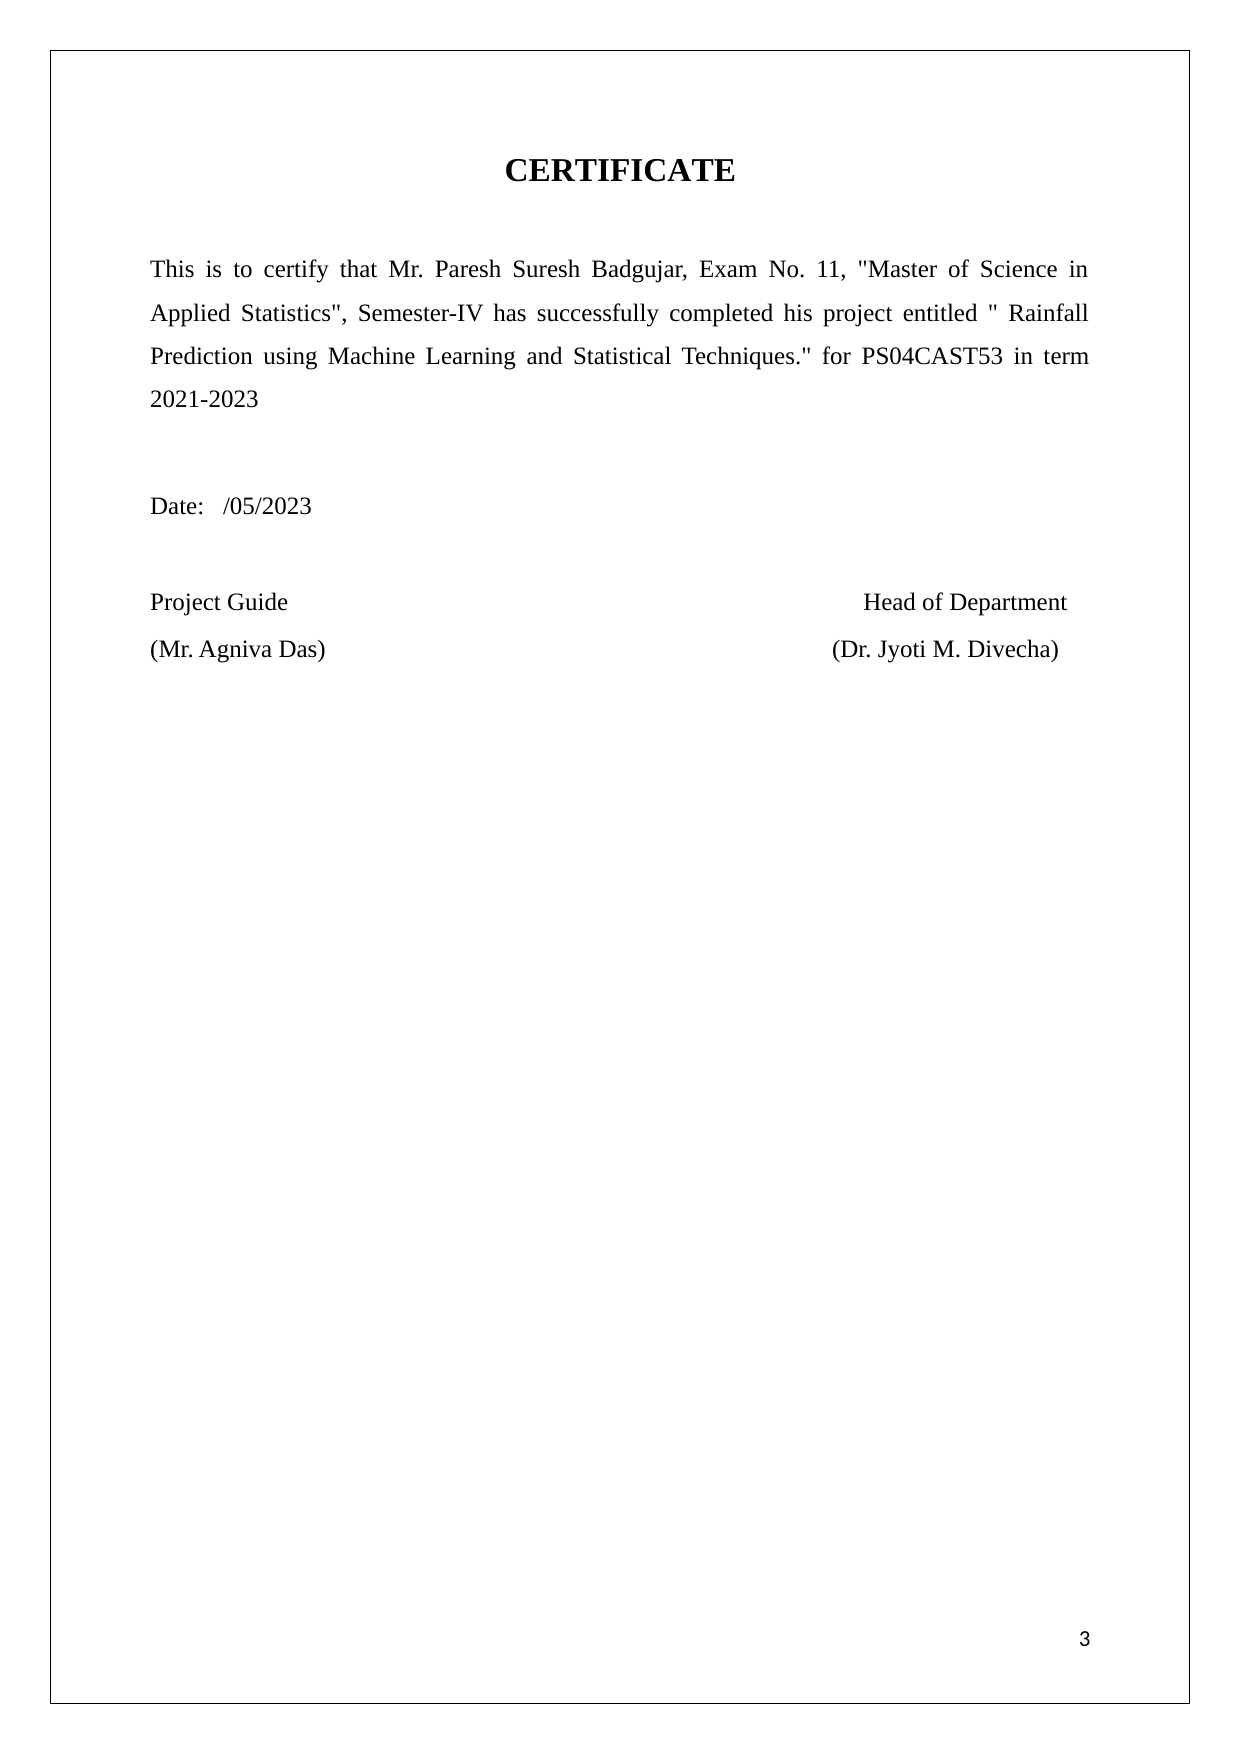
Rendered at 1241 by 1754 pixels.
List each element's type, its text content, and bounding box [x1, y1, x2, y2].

subtitle CERTIFICATE [150, 150, 1090, 188]
text Project Guide Head of Department [150, 587, 1090, 616]
text This is to certify that Mr. Paresh Suresh Badgujar, Exam No. 11, "Master of Science in Applied Statistics", Semester-IV has successfully completed his project entitled " Rainfall Prediction using Machine Learning and Statistical Techniques." for PS04CAST53 in term 2021-2023 [150, 254, 1090, 413]
text Date: /05/2023 [150, 491, 1090, 520]
text (Mr. Agniva Das) (Dr. Jyoti M. Divecha) [150, 634, 1090, 663]
